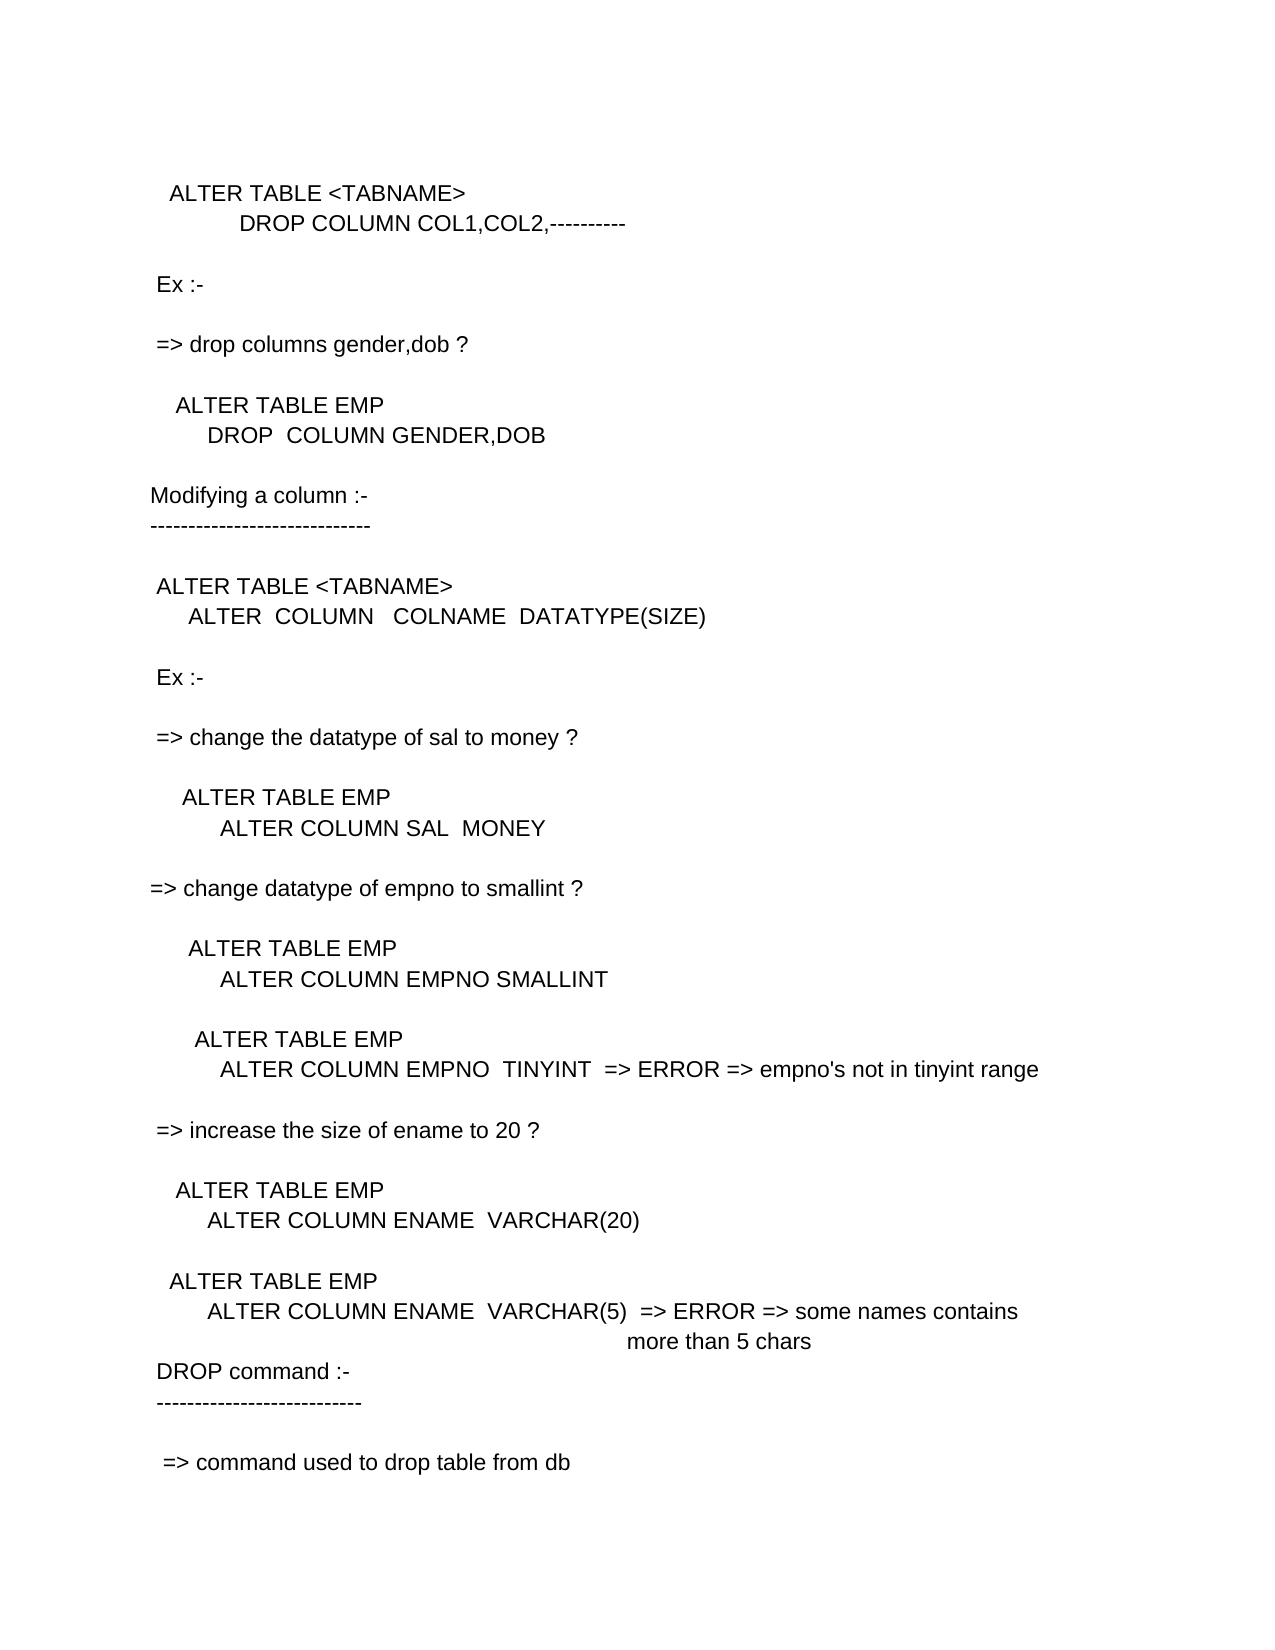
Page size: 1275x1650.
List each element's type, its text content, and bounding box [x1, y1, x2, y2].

text ALTER TABLE EMP [150, 1026, 1125, 1052]
text Ex :- [150, 271, 1125, 297]
text ALTER TABLE <TABNAME> [150, 573, 1125, 599]
text DROP COLUMN COL1,COL2,---------- [150, 210, 1125, 237]
text ALTER TABLE EMP [150, 1177, 1125, 1203]
text ALTER COLUMN ENAME VARCHAR(20) [150, 1207, 1125, 1234]
text ALTER COLUMN SAL MONEY [150, 814, 1125, 841]
text ALTER COLUMN COLNAME DATATYPE(SIZE) [150, 603, 1125, 629]
text ALTER COLUMN ENAME VARCHAR(5) => ERROR => some names contains [150, 1298, 1125, 1324]
text ----------------------------- [150, 512, 1125, 539]
text ALTER TABLE <TABNAME> [150, 180, 1125, 207]
text ALTER TABLE EMP [150, 784, 1125, 811]
text => increase the size of ename to 20 ? [150, 1117, 1125, 1143]
text Ex :- [150, 663, 1125, 690]
text => drop columns gender,dob ? [150, 331, 1125, 358]
text => change datatype of empno to smallint ? [150, 875, 1125, 901]
text ALTER TABLE EMP [150, 1268, 1125, 1294]
text DROP command :- [150, 1358, 1125, 1385]
text Modifying a column :- [150, 482, 1125, 509]
text more than 5 chars [150, 1328, 1125, 1354]
text ALTER COLUMN EMPNO SMALLINT [150, 966, 1125, 992]
text ALTER TABLE EMP [150, 935, 1125, 962]
text => command used to drop table from db [150, 1449, 1125, 1475]
text => change the datatype of sal to money ? [150, 724, 1125, 750]
text --------------------------- [150, 1388, 1125, 1415]
text ALTER COLUMN EMPNO TINYINT => ERROR => empno's not in tinyint range [150, 1056, 1125, 1083]
text ALTER TABLE EMP [150, 392, 1125, 418]
text DROP COLUMN GENDER,DOB [150, 422, 1125, 448]
